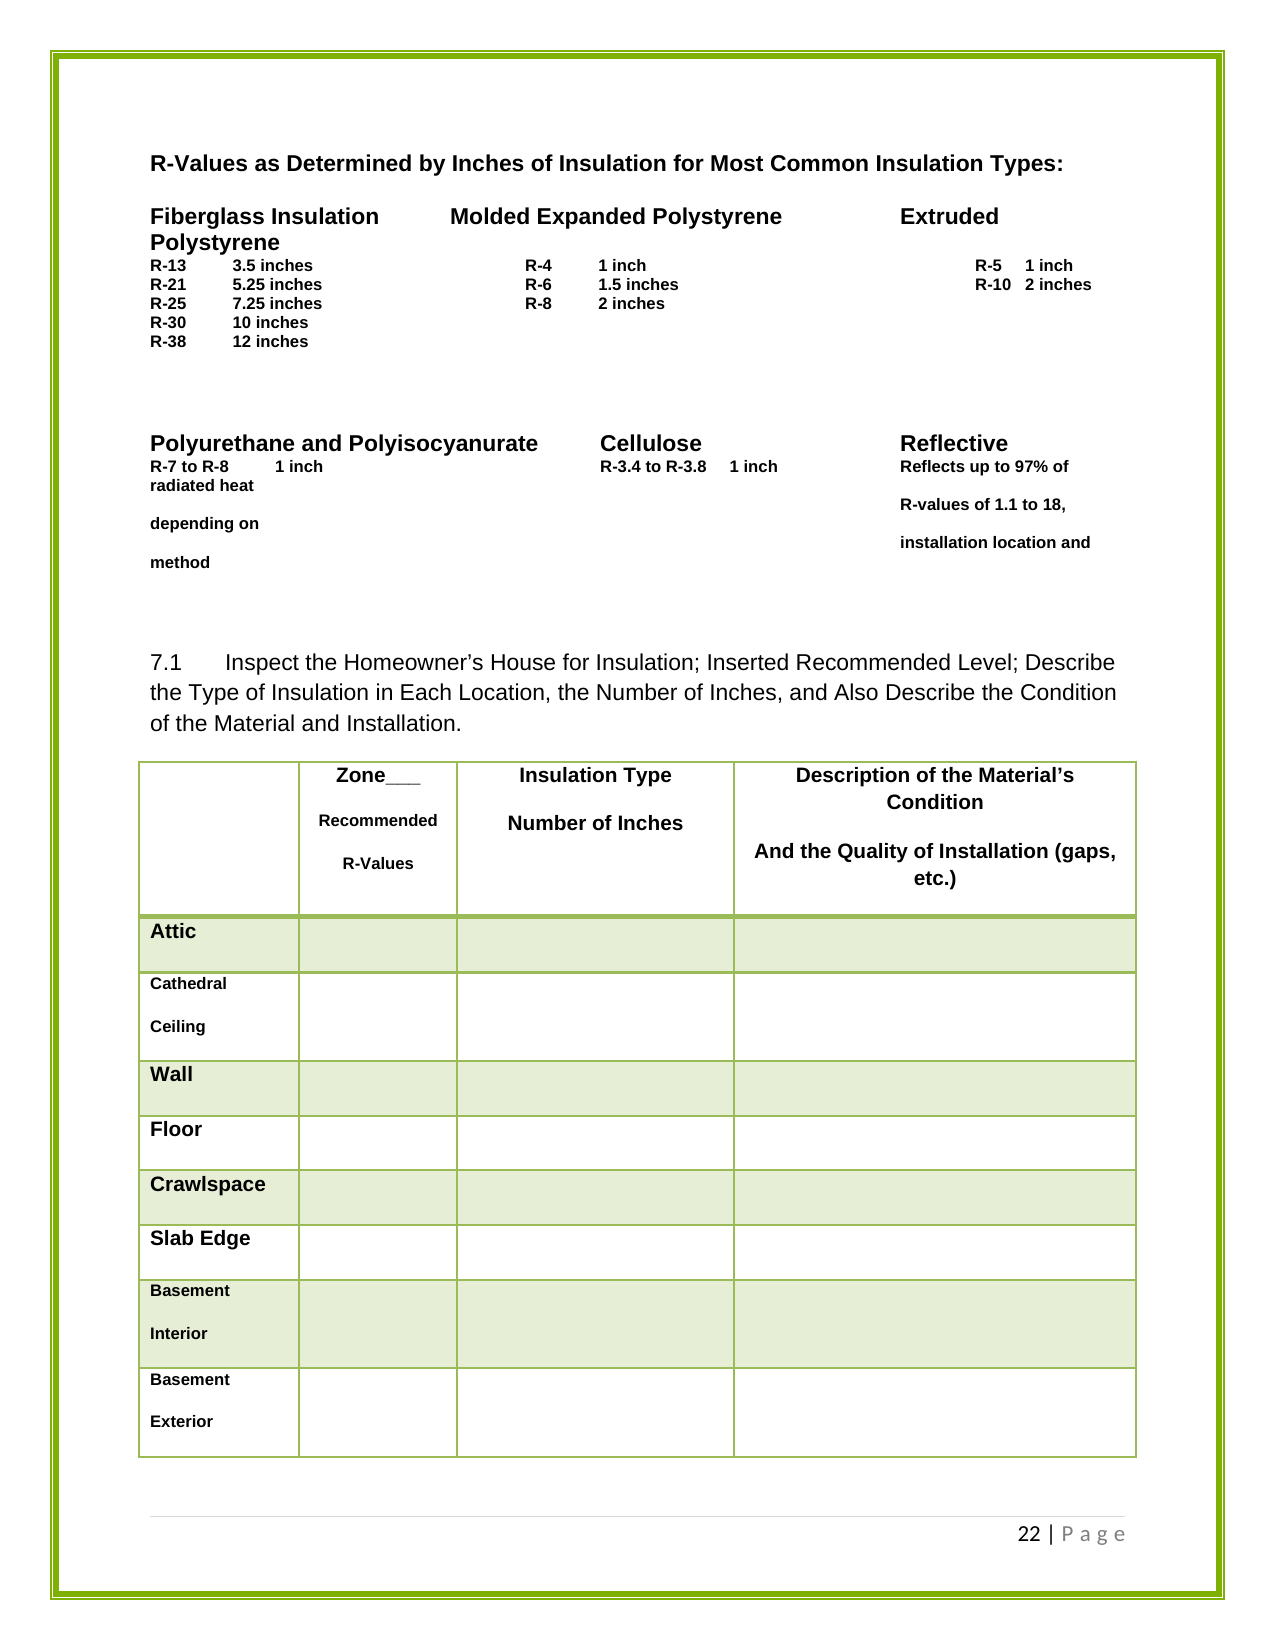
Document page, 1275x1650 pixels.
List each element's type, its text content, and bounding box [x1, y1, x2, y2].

table_cell [735, 1226, 1135, 1278]
table_cell Floor [140, 1117, 298, 1169]
table_cell [735, 1062, 1135, 1115]
table_cell [458, 1226, 733, 1278]
table_cell [458, 1369, 733, 1456]
table_cell Attic [140, 919, 298, 971]
text R-values of 1.1 to 18, depending on [150, 495, 1125, 533]
table_header Insulation Type Number of Inches [458, 763, 733, 914]
table_header Zone___ Recommended R-Values [300, 763, 456, 914]
table_cell [458, 919, 733, 971]
text R-25 7.25 inches R-8 2 inches [150, 294, 1125, 313]
text R-30 10 inches [150, 313, 1125, 332]
table_cell [458, 974, 733, 1060]
table_cell Basement Exterior [140, 1369, 298, 1456]
table_cell Wall [140, 1062, 298, 1115]
table_cell [300, 1226, 456, 1278]
text installation location and method [150, 533, 1125, 572]
table_cell [735, 974, 1135, 1060]
text 7.1 Inspect the Homeowner’s House for Insulation; Inserted Recommended Level; Describe the Type of Insulation in Each Location, the Number of Inches, and Also Describe the Condition of the Material and Installation. [150, 649, 1125, 736]
table_cell [458, 1117, 733, 1169]
table_cell Cathedral Ceiling [140, 974, 298, 1060]
table_cell [300, 1281, 456, 1367]
table_cell [458, 1281, 733, 1367]
table_cell [458, 1171, 733, 1224]
table_cell [300, 974, 456, 1060]
table_cell [735, 1281, 1135, 1367]
table_cell [300, 1369, 456, 1456]
table_cell [300, 1062, 456, 1115]
table_cell [458, 1062, 733, 1115]
text R-21 5.25 inches R-6 1.5 inches R-10 2 inches [150, 274, 1125, 294]
table_cell Crawlspace [140, 1171, 298, 1224]
text Fiberglass Insulation Molded Expanded Polystyrene Extruded Polystyrene [150, 203, 1125, 255]
table_cell [735, 1369, 1135, 1456]
table_cell [300, 1171, 456, 1224]
table_cell [300, 1117, 456, 1169]
table_cell [735, 1171, 1135, 1224]
table_header Description of the Material’s Condition And the Quality of Installation (gaps, etc.) [735, 763, 1135, 914]
table_cell [300, 919, 456, 971]
table_cell Slab Edge [140, 1226, 298, 1278]
text Polyurethane and Polyisocyanurate Cellulose Reflective [150, 430, 1125, 457]
text R-13 3.5 inches R-4 1 inch R-5 1 inch [150, 255, 1125, 274]
text R-Values as Determined by Inches of Insulation for Most Common Insulation Types: [150, 150, 1125, 176]
table_header [140, 763, 298, 914]
table_cell [735, 1117, 1135, 1169]
text R-38 12 inches [150, 332, 1125, 351]
text R-7 to R-8 1 inch R-3.4 to R-3.8 1 inch Reflects up to 97% of radiated heat [150, 457, 1125, 495]
table_cell Basement Interior [140, 1281, 298, 1367]
table_cell [735, 919, 1135, 971]
